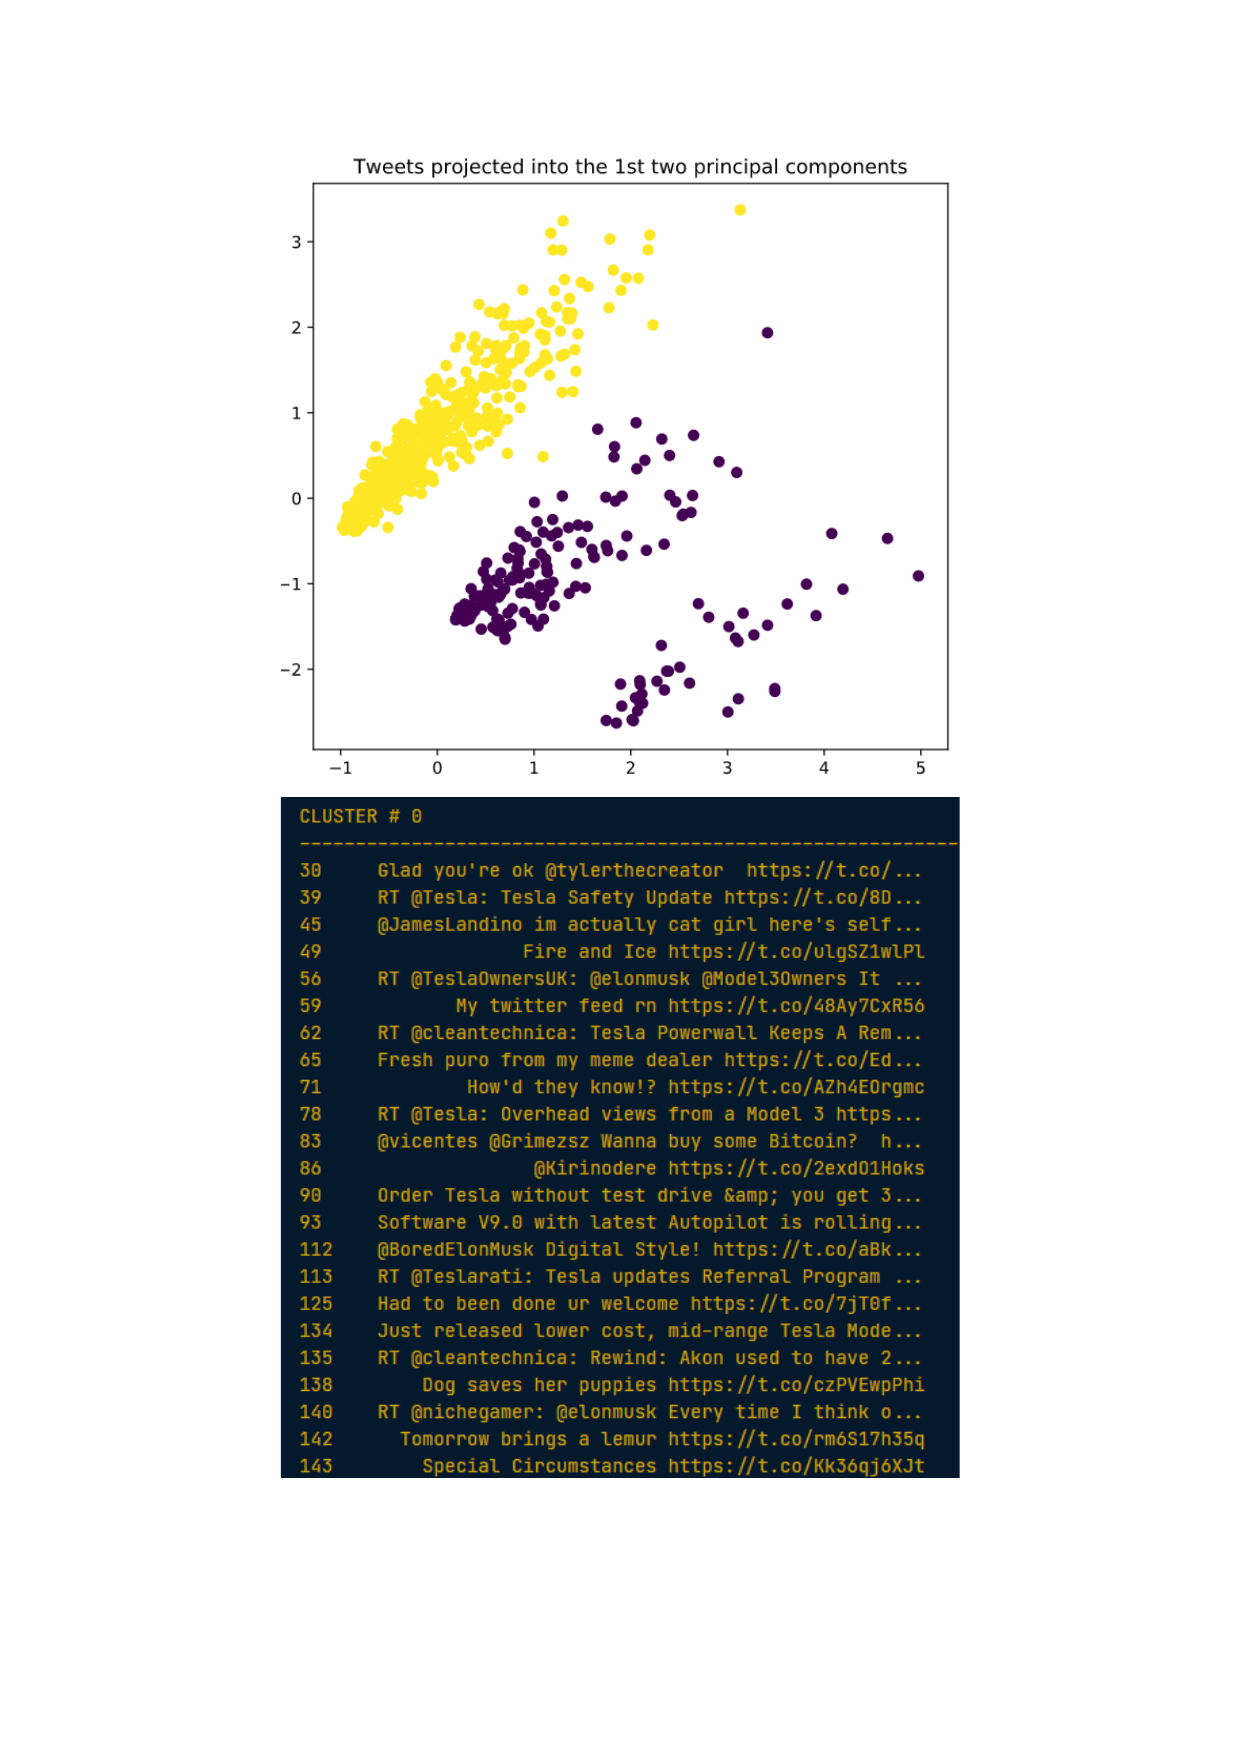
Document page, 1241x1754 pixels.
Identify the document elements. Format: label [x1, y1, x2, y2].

picture [280, 150, 960, 779]
picture [280, 797, 960, 1478]
